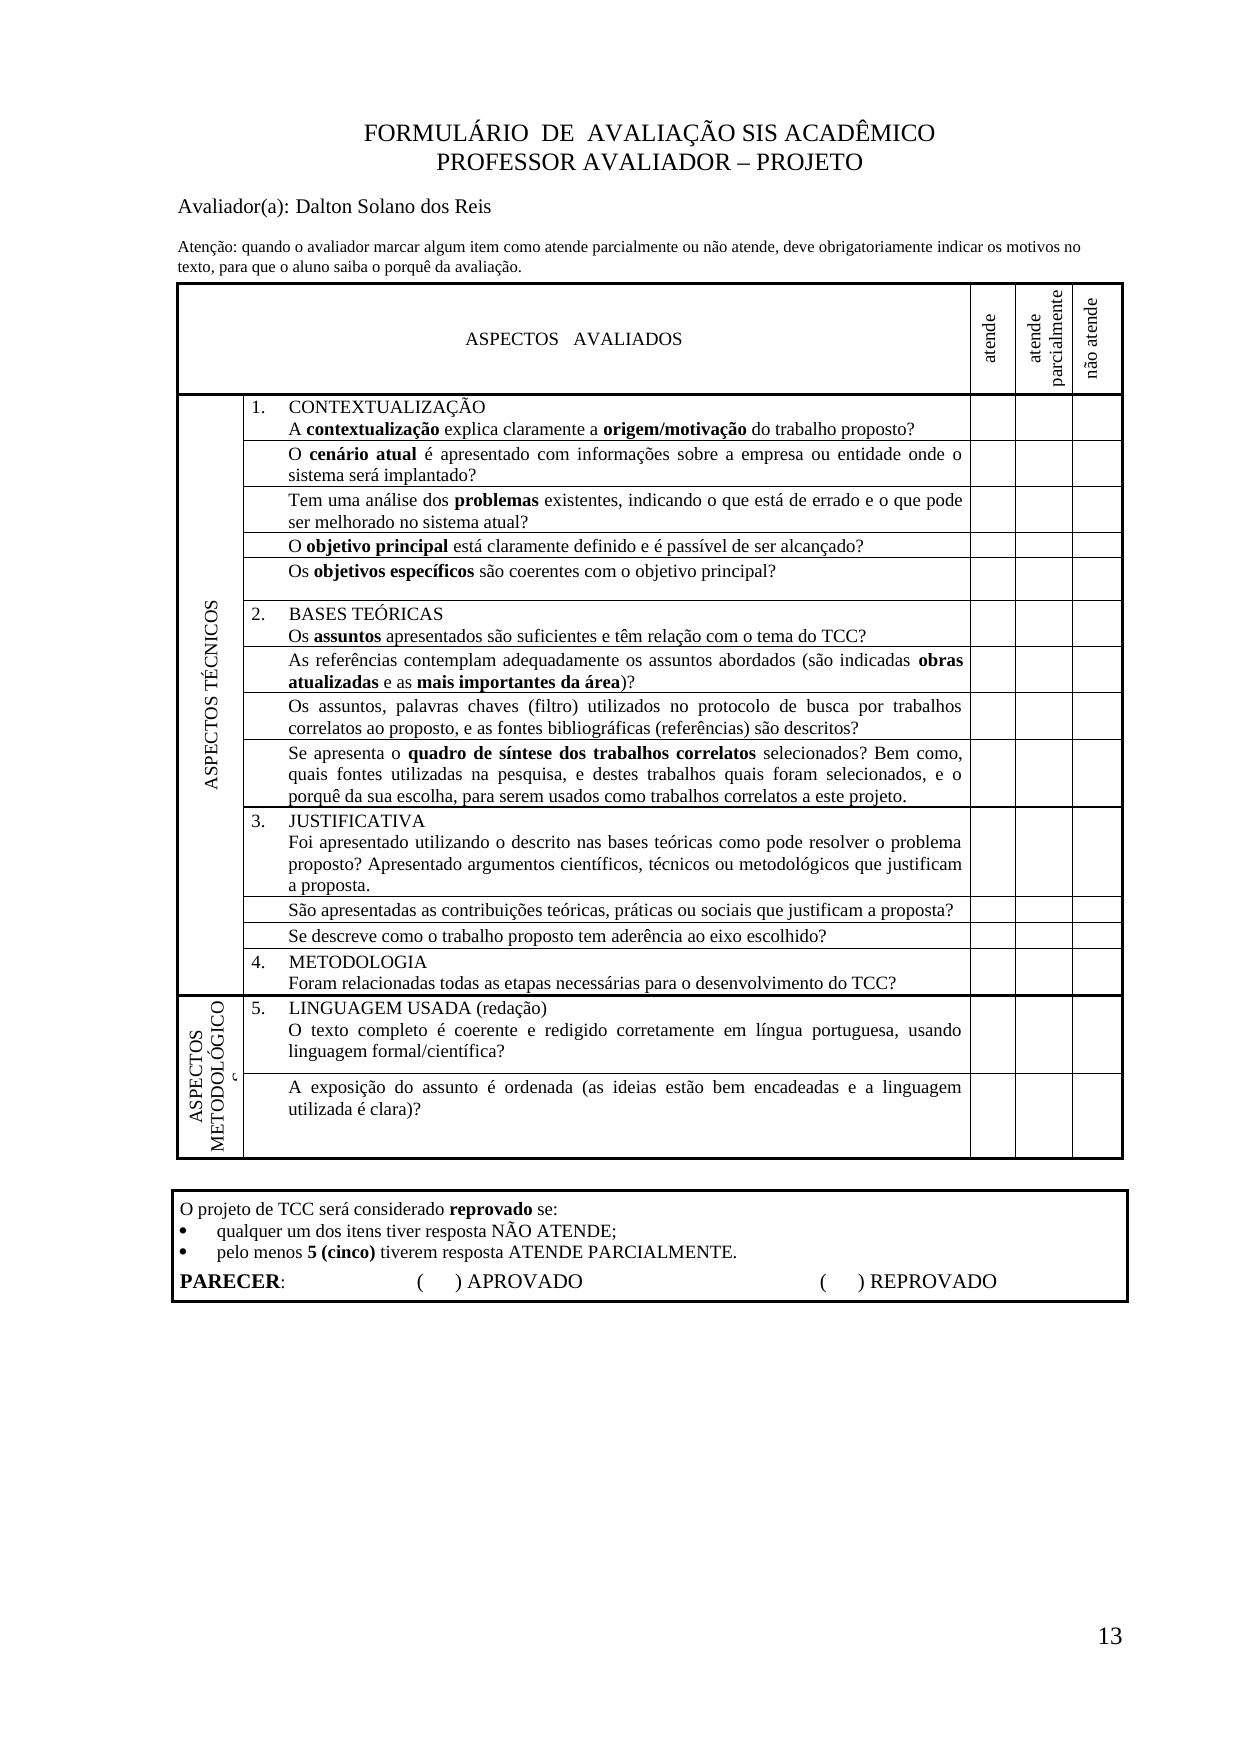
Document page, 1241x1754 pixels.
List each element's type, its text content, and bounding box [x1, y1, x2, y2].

table_cell ( ) REPROVADO [690, 1263, 1126, 1299]
table_cell [971, 533, 1015, 557]
table_cell Os objetivos específicos são coerentes com o objetivo principal? [244, 558, 970, 600]
table_header O projeto de TCC será considerado reprovado se: qualquer um dos itens tiver resposta NÃO ATENDE; pelo menos 5 (cinco) tiverem resposta ATENDE PARCIALMENTE. [174, 1192, 1126, 1263]
table_cell [1016, 693, 1072, 738]
table_cell ASPECTOS METODOLÓGICOS [179, 997, 243, 1157]
text PROFESSOR AVALIADOR – projeto [177, 147, 1122, 176]
table_cell [971, 1074, 1015, 1157]
table_cell [1016, 441, 1072, 486]
table_cell [1016, 740, 1072, 806]
table_cell [1016, 558, 1072, 600]
table_cell [1073, 693, 1121, 738]
table_cell [1016, 647, 1072, 692]
table_cell [971, 396, 1015, 439]
table_cell [971, 693, 1015, 738]
table_cell [1016, 396, 1072, 439]
table_cell [971, 997, 1015, 1073]
table_cell [1073, 949, 1121, 994]
table_cell [1073, 396, 1121, 439]
table_cell São apresentadas as contribuições teóricas, práticas ou sociais que justificam a proposta? [244, 897, 970, 922]
table_cell LINGUAGEM USADA (redação) O texto completo é coerente e redigido corretamente em língua portuguesa, usando linguagem formal/científica? [244, 997, 970, 1073]
table_cell A exposição do assunto é ordenada (as ideias estão bem encadeadas e a linguagem utilizada é clara)? [244, 1074, 970, 1157]
table_cell [1073, 808, 1121, 896]
table_cell [1016, 1074, 1072, 1157]
table_header atende parcialmente [1016, 285, 1072, 393]
table_cell ASPECTOS TÉCNICOS [179, 396, 243, 994]
table_cell [971, 441, 1015, 486]
table_cell JUSTIFICATIVA Foi apresentado utilizando o descrito nas bases teóricas como pode resolver o problema proposto? Apresentado argumentos científicos, técnicos ou metodológicos que justificam a proposta. [244, 808, 970, 896]
table_cell METODOLOGIA Foram relacionadas todas as etapas necessárias para o desenvolvimento do TCC? [244, 949, 970, 994]
table_cell ( ) APROVADO [310, 1263, 690, 1299]
table_cell [971, 949, 1015, 994]
table_cell Se apresenta o quadro de síntese dos trabalhos correlatos selecionados? Bem como, quais fontes utilizadas na pesquisa, e destes trabalhos quais foram selecionados, e o porquê da sua escolha, para serem usados como trabalhos correlatos a este projeto. [244, 740, 970, 806]
table_cell [1016, 808, 1072, 896]
table_cell [971, 808, 1015, 896]
table_header ASPECTOS AVALIADOS [179, 285, 970, 393]
table_cell Se descreve como o trabalho proposto tem aderência ao eixo escolhido? [244, 923, 970, 948]
table_header atende [971, 285, 1015, 393]
table_cell [1073, 533, 1121, 557]
table_cell [971, 601, 1015, 646]
table_cell [1073, 1074, 1121, 1157]
table_cell [1073, 487, 1121, 532]
table_cell [1016, 601, 1072, 646]
table_cell [1016, 487, 1072, 532]
table_cell Tem uma análise dos problemas existentes, indicando o que está de errado e o que pode ser melhorado no sistema atual? [244, 487, 970, 532]
table_cell O cenário atual é apresentado com informações sobre a empresa ou entidade onde o sistema será implantado? [244, 441, 970, 486]
text Atenção: quando o avaliador marcar algum item como atende parcialmente ou não atende, deve obrigatoriamente indicar os motivos no texto, para que o aluno saiba o porquê da avaliação. [177, 237, 1122, 276]
table_header não atende [1073, 285, 1121, 393]
table_cell [971, 897, 1015, 922]
table_cell [1073, 997, 1121, 1073]
table_cell [1016, 949, 1072, 994]
table_cell CONTEXTUALIZAÇÃO A contextualização explica claramente a origem/motivação do trabalho proposto? [244, 396, 970, 439]
table_cell [1016, 923, 1072, 948]
table_cell [1073, 441, 1121, 486]
text FORMULÁRIO DE avaliação SIS Acadêmico [177, 118, 1122, 147]
table_cell [1016, 897, 1072, 922]
table_cell [971, 487, 1015, 532]
table_cell [971, 558, 1015, 600]
table_cell As referências contemplam adequadamente os assuntos abordados (são indicadas obras atualizadas e as mais importantes da área)? [244, 647, 970, 692]
table_cell [971, 647, 1015, 692]
table_cell [1016, 533, 1072, 557]
table_cell [1073, 558, 1121, 600]
table_cell [1073, 647, 1121, 692]
table_cell [1073, 923, 1121, 948]
table_cell Os assuntos, palavras chaves (filtro) utilizados no protocolo de busca por trabalhos correlatos ao proposto, e as fontes bibliográficas (referências) são descritos? [244, 693, 970, 738]
table_cell BASES TEÓRICAS Os assuntos apresentados são suficientes e têm relação com o tema do TCC? [244, 601, 970, 646]
table_cell [1073, 601, 1121, 646]
text Avaliador(a): Dalton Solano dos Reis [177, 194, 1122, 218]
table_cell [1073, 740, 1121, 806]
table_cell O objetivo principal está claramente definido e é passível de ser alcançado? [244, 533, 970, 557]
table_cell [971, 740, 1015, 806]
table_cell [1016, 997, 1072, 1073]
table_cell [971, 923, 1015, 948]
table_cell PARECER: [174, 1263, 310, 1299]
table_cell [1073, 897, 1121, 922]
